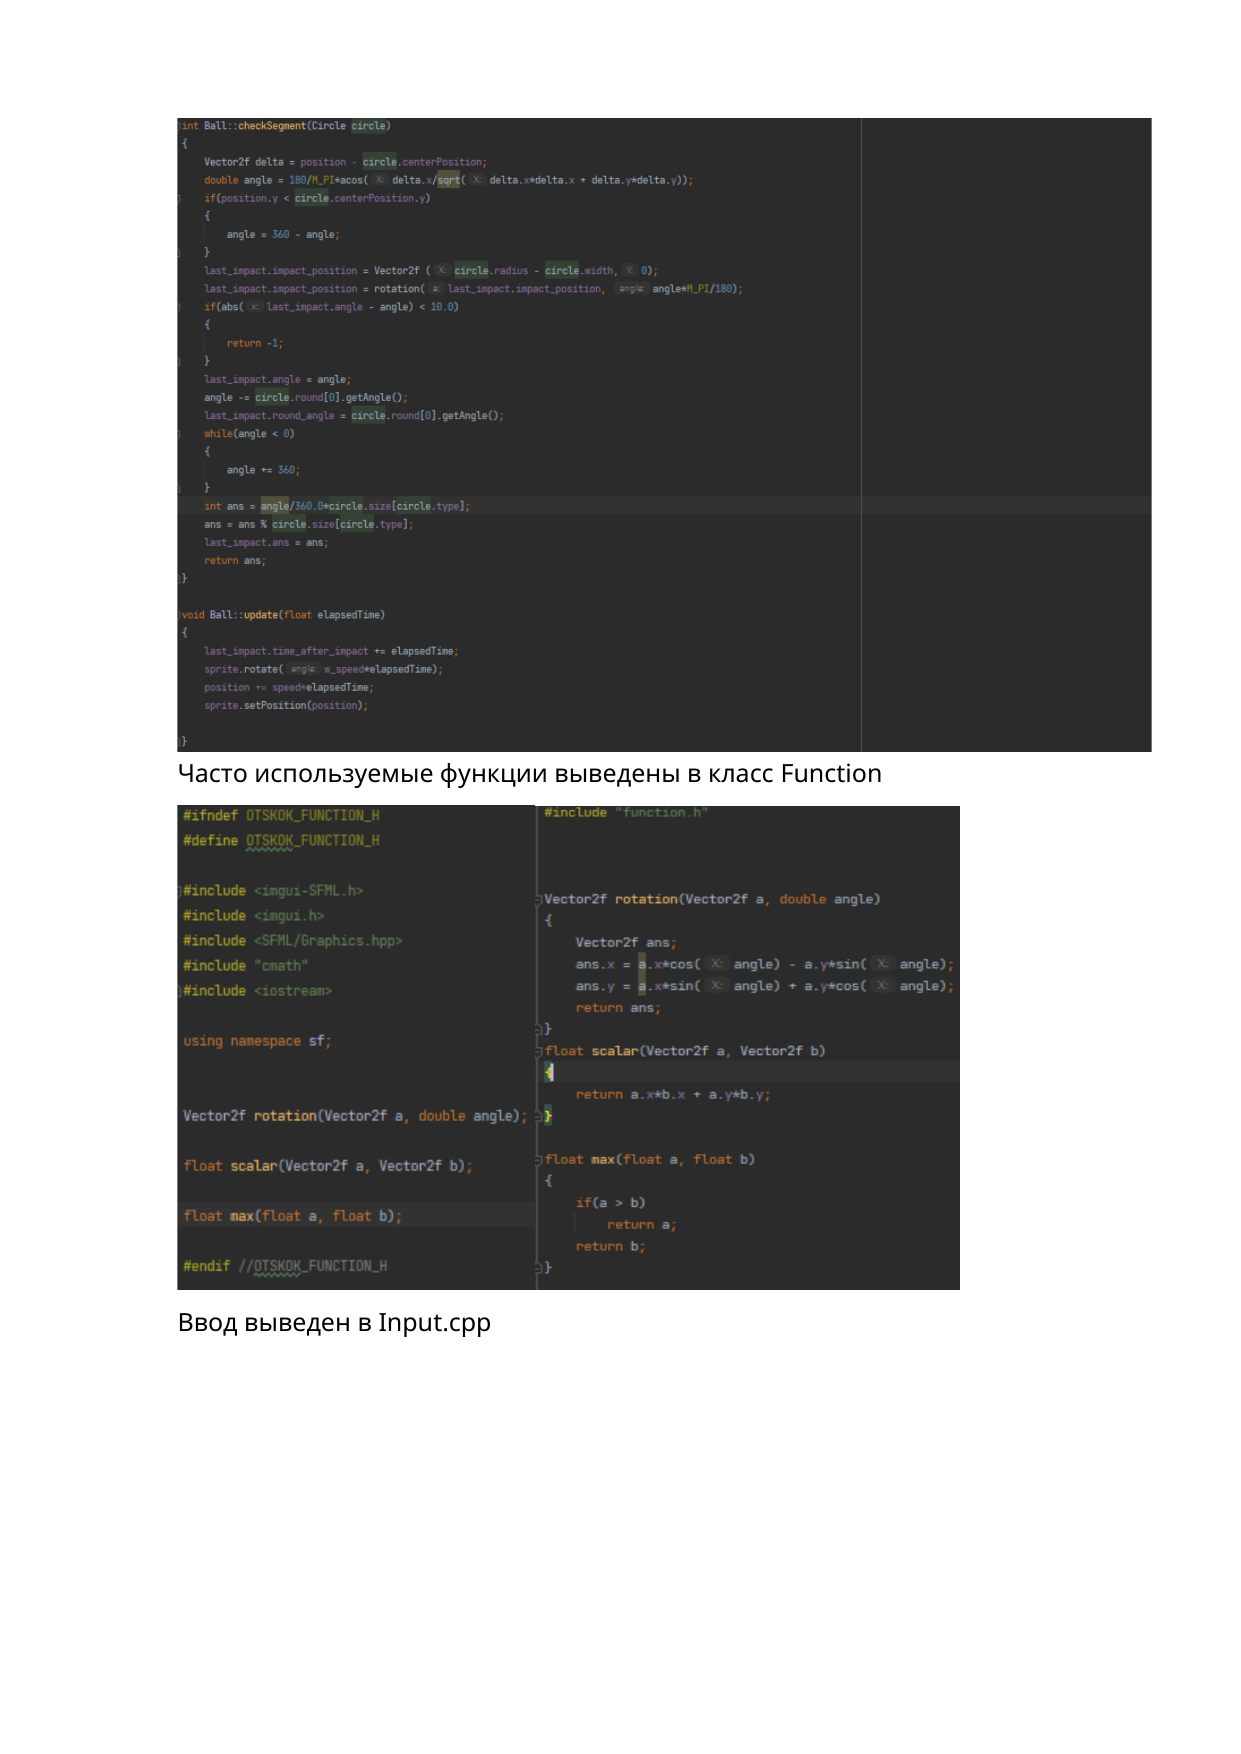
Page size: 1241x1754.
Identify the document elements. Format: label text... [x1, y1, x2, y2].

text Часто используемые функции выведены в класс Function [177, 752, 1152, 789]
text Ввод выведен в Input.cpp [177, 1305, 1152, 1339]
picture [177, 805, 960, 1290]
picture [177, 118, 1152, 752]
